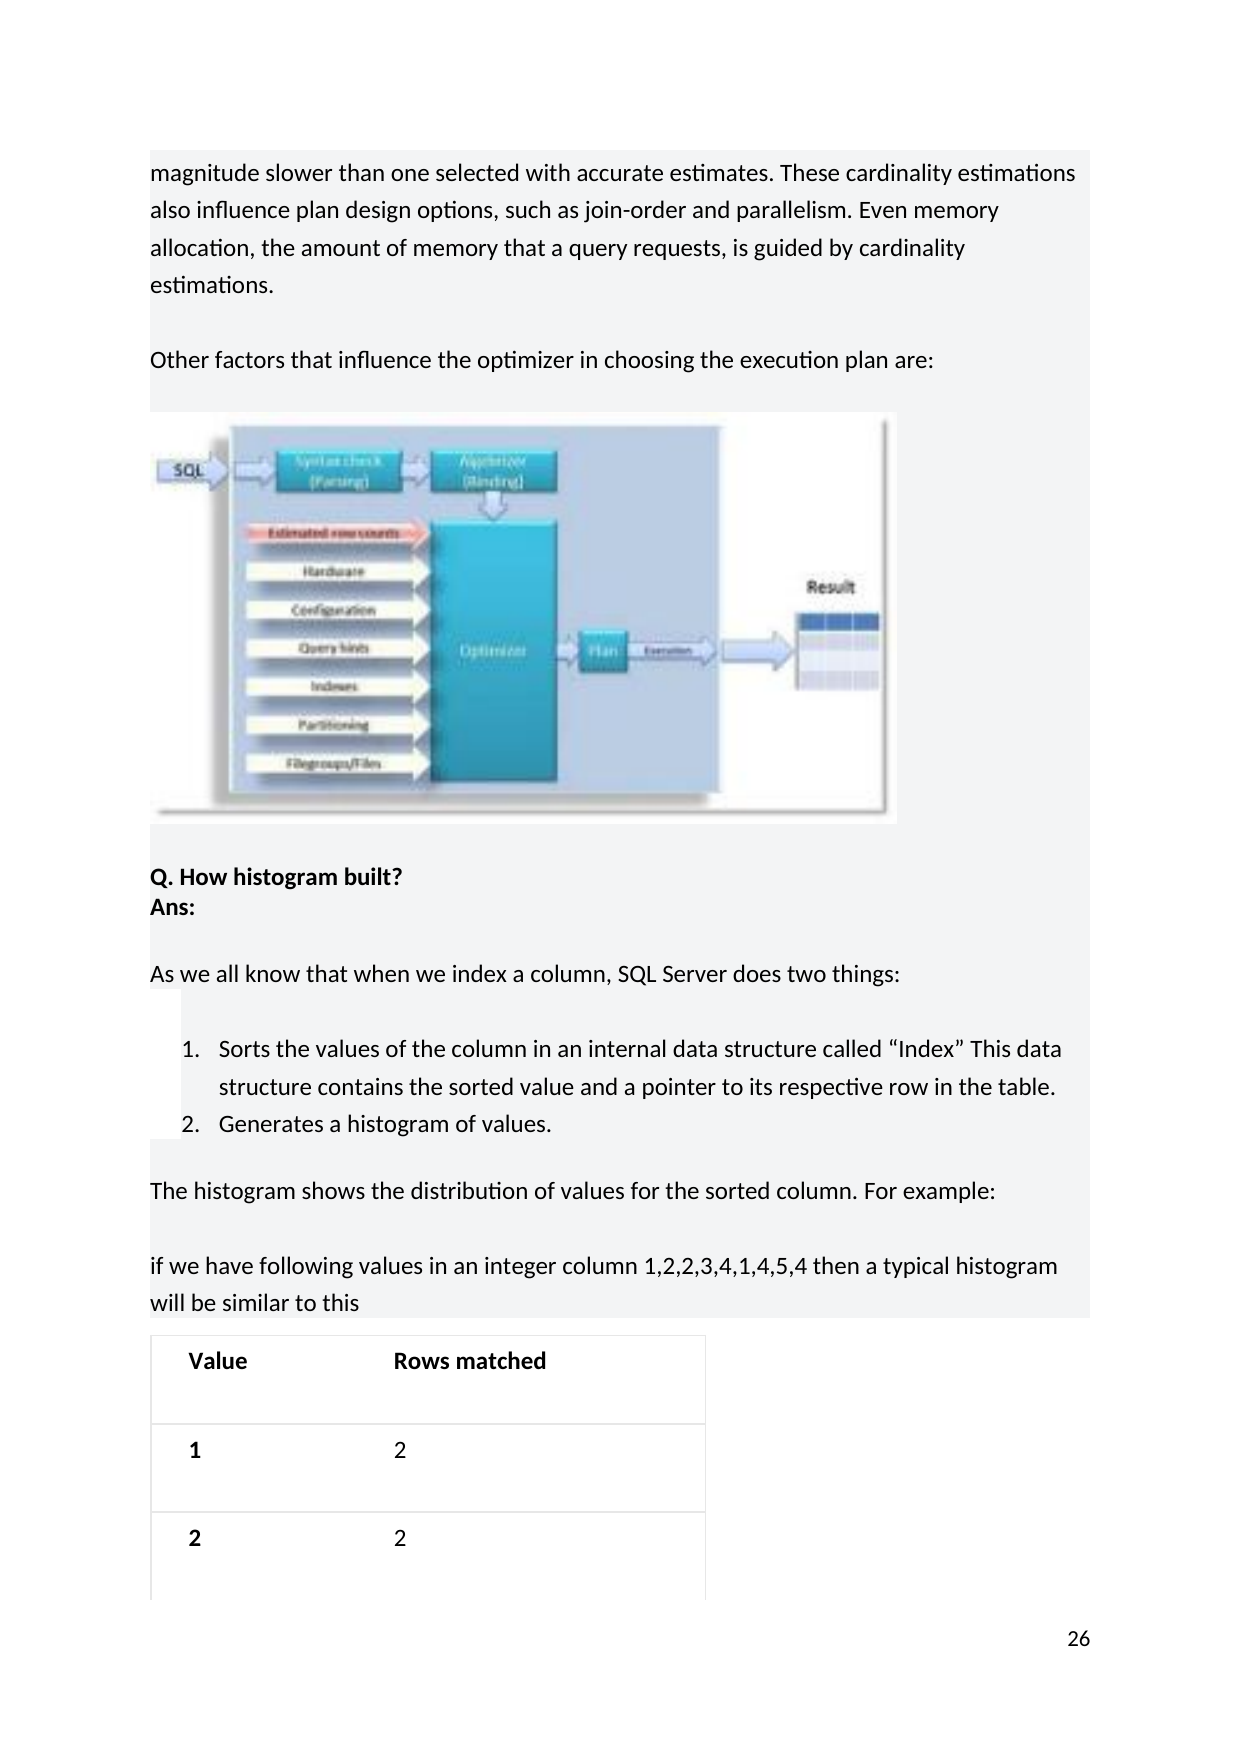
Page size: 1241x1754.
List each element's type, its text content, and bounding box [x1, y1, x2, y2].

table_cell 2 [152, 1513, 356, 1599]
text Q. How histogram built? [150, 861, 1090, 891]
table_header Value [152, 1336, 356, 1423]
table_cell 2 [356, 1513, 705, 1599]
text Other factors that influence the optimizer in choosing the execution plan are: [150, 337, 1090, 375]
text Ans: [150, 891, 1090, 922]
text As we all know that when we index a column, SQL Server does two things: [150, 951, 1090, 989]
list Generates a histogram of values. [181, 1101, 1090, 1139]
picture [150, 412, 897, 824]
table_cell 2 [356, 1425, 705, 1511]
list Sorts the values of the column in an internal data structure called “Index” This data structure contains the sorted value and a pointer to its respective row in the table. [181, 1026, 1090, 1101]
text if we have following values in an integer column 1,2,2,3,4,1,4,5,4 then a typical histogram will be similar to this [150, 1243, 1090, 1318]
table_cell 1 [152, 1425, 356, 1511]
text The histogram shows the distribution of values for the sorted column. For example: [150, 1168, 1090, 1205]
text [150, 150, 1090, 300]
table_header Rows matched [356, 1336, 705, 1423]
